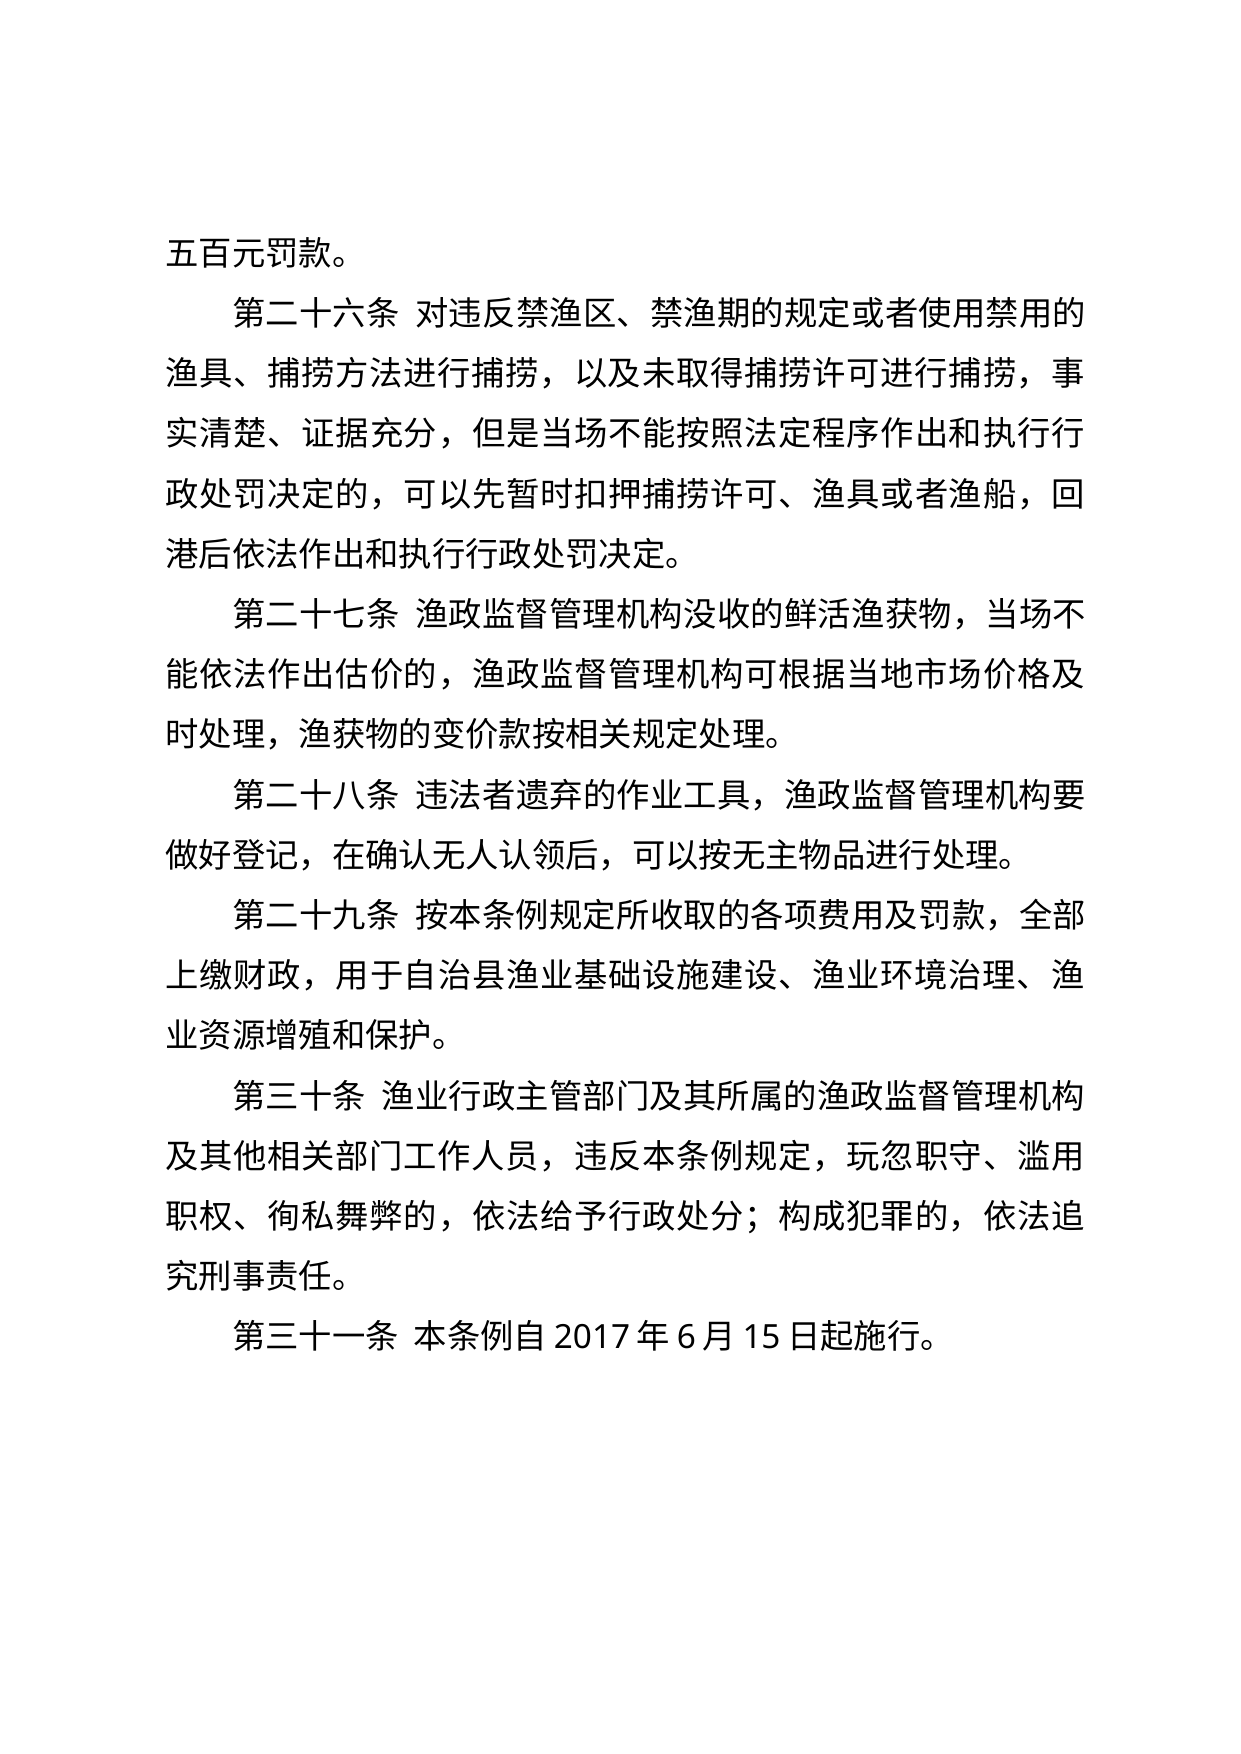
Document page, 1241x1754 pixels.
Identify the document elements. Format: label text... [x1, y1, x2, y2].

text 第三十条 渔业行政主管部门及其所属的渔政监督管理机构及其他相关部门工作人员，违反本条例规定，玩忽职守、滥用职权、徇私舞弊的，依法给予行政处分；构成犯罪的，依法追究刑事责任。 [165, 1063, 1087, 1304]
text 第二十八条 违法者遗弃的作业工具，渔政监督管理机构要做好登记，在确认无人认领后，可以按无主物品进行处理。 [165, 762, 1087, 883]
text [165, 221, 1087, 281]
text 第二十六条 对违反禁渔区、禁渔期的规定或者使用禁用的渔具、捕捞方法进行捕捞，以及未取得捕捞许可进行捕捞，事实清楚、证据充分，但是当场不能按照法定程序作出和执行行政处罚决定的，可以先暂时扣押捕捞许可、渔具或者渔船，回港后依法作出和执行行政处罚决定。 [165, 281, 1087, 582]
text 第二十九条 按本条例规定所收取的各项费用及罚款，全部上缴财政，用于自治县渔业基础设施建设、渔业环境治理、渔业资源增殖和保护。 [165, 883, 1087, 1063]
text 第二十七条 渔政监督管理机构没收的鲜活渔获物，当场不能依法作出估价的，渔政监督管理机构可根据当地市场价格及时处理，渔获物的变价款按相关规定处理。 [165, 582, 1087, 762]
text 第三十一条 本条例自2017年6月15日起施行。 [165, 1304, 1087, 1364]
